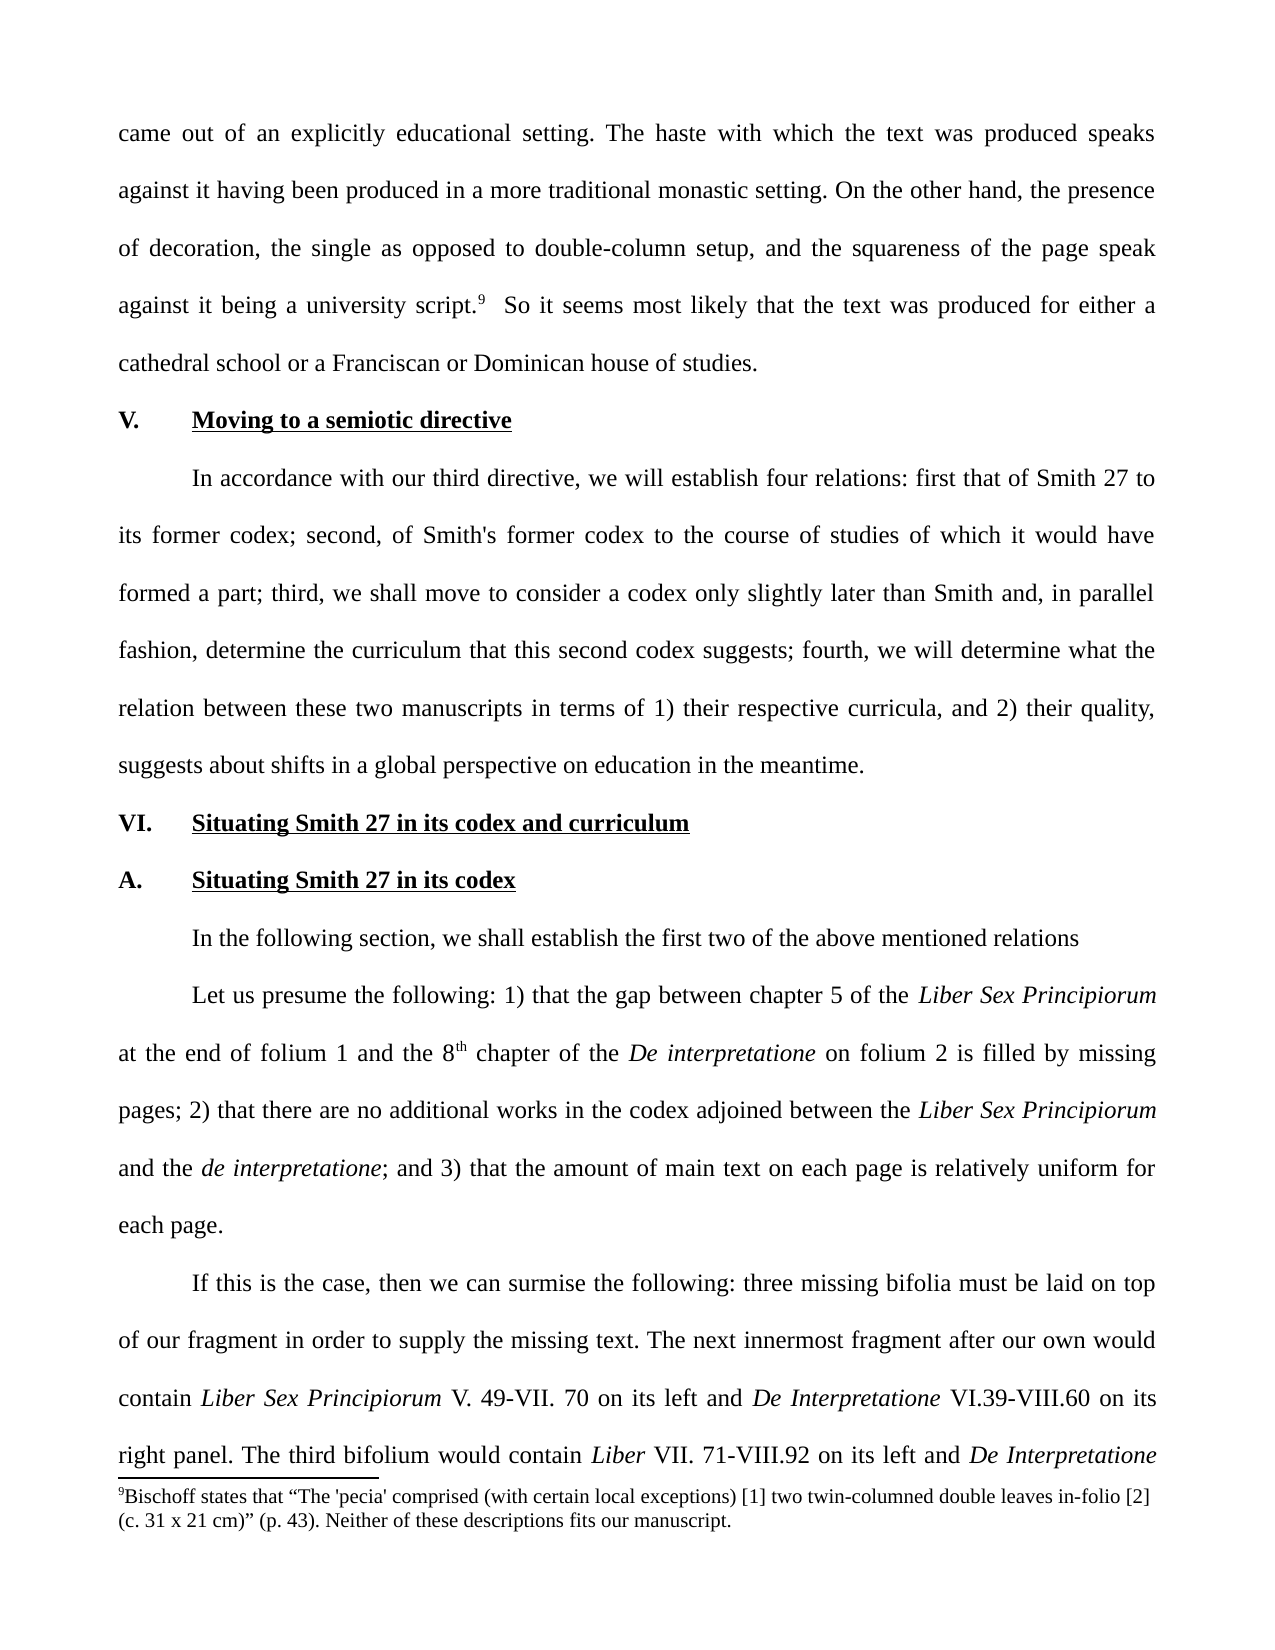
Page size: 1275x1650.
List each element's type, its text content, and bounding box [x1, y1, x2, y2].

list Situating Smith 27 in its codex [118, 866, 1157, 894]
text In accordance with our third directive, we will establish four relations: first that of Smith 27 to its former codex; second, of Smith's former codex to the course of studies of which it would have formed a part; third, we shall move to consider a codex only slightly later than Smith and, in parallel fashion, determine the curriculum that this second codex suggests; fourth, we will determine what the relation between these two manuscripts in terms of 1) their respective curricula, and 2) their quality, suggests about shifts in a global perspective on education in the meantime. [118, 463, 1157, 779]
list Situating Smith 27 in its codex and curriculum [118, 808, 1157, 837]
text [118, 1268, 1157, 1469]
text In the following section, we shall establish the first two of the above mentioned relations [118, 923, 1157, 952]
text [118, 118, 1157, 377]
text Let us presume the following: 1) that the gap between chapter 5 of the Liber Sex Principiorum at the end of folium 1 and the 8th chapter of the De interpretatione on folium 2 is filled by missing pages; 2) that there are no additional works in the codex adjoined between the Liber Sex Principiorum and the de interpretatione; and 3) that the amount of main text on each page is relatively uniform for each page. [118, 981, 1157, 1239]
list Moving to a semiotic directive [118, 406, 1157, 434]
